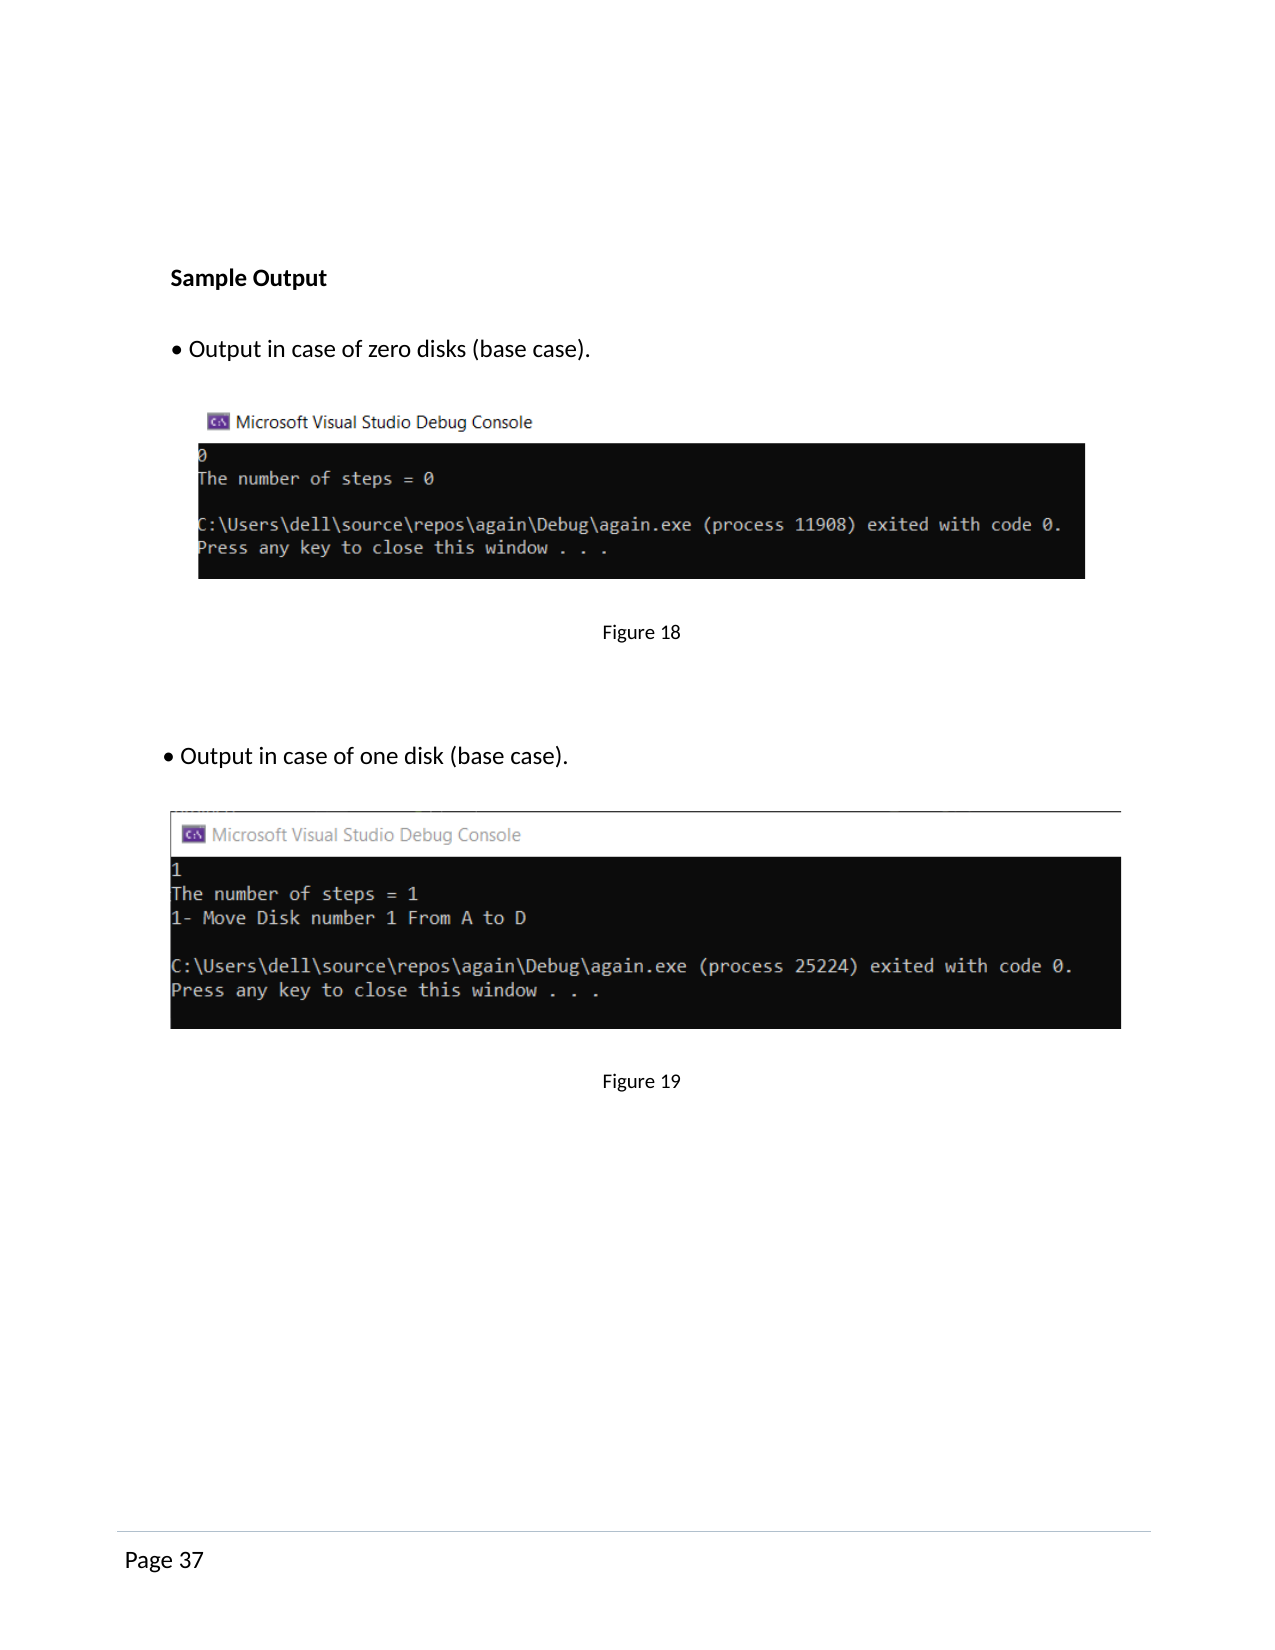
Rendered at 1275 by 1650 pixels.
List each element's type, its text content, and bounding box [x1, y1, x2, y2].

picture [170, 811, 1122, 1029]
text • Output in case of zero disks (base case). [170, 333, 1113, 364]
subtitle Sample Output [170, 262, 1113, 293]
picture [198, 403, 1086, 579]
text Figure 18 [170, 619, 1113, 644]
text • Output in case of one disk (base case). [162, 740, 1113, 771]
text Figure 19 [170, 1068, 1113, 1094]
